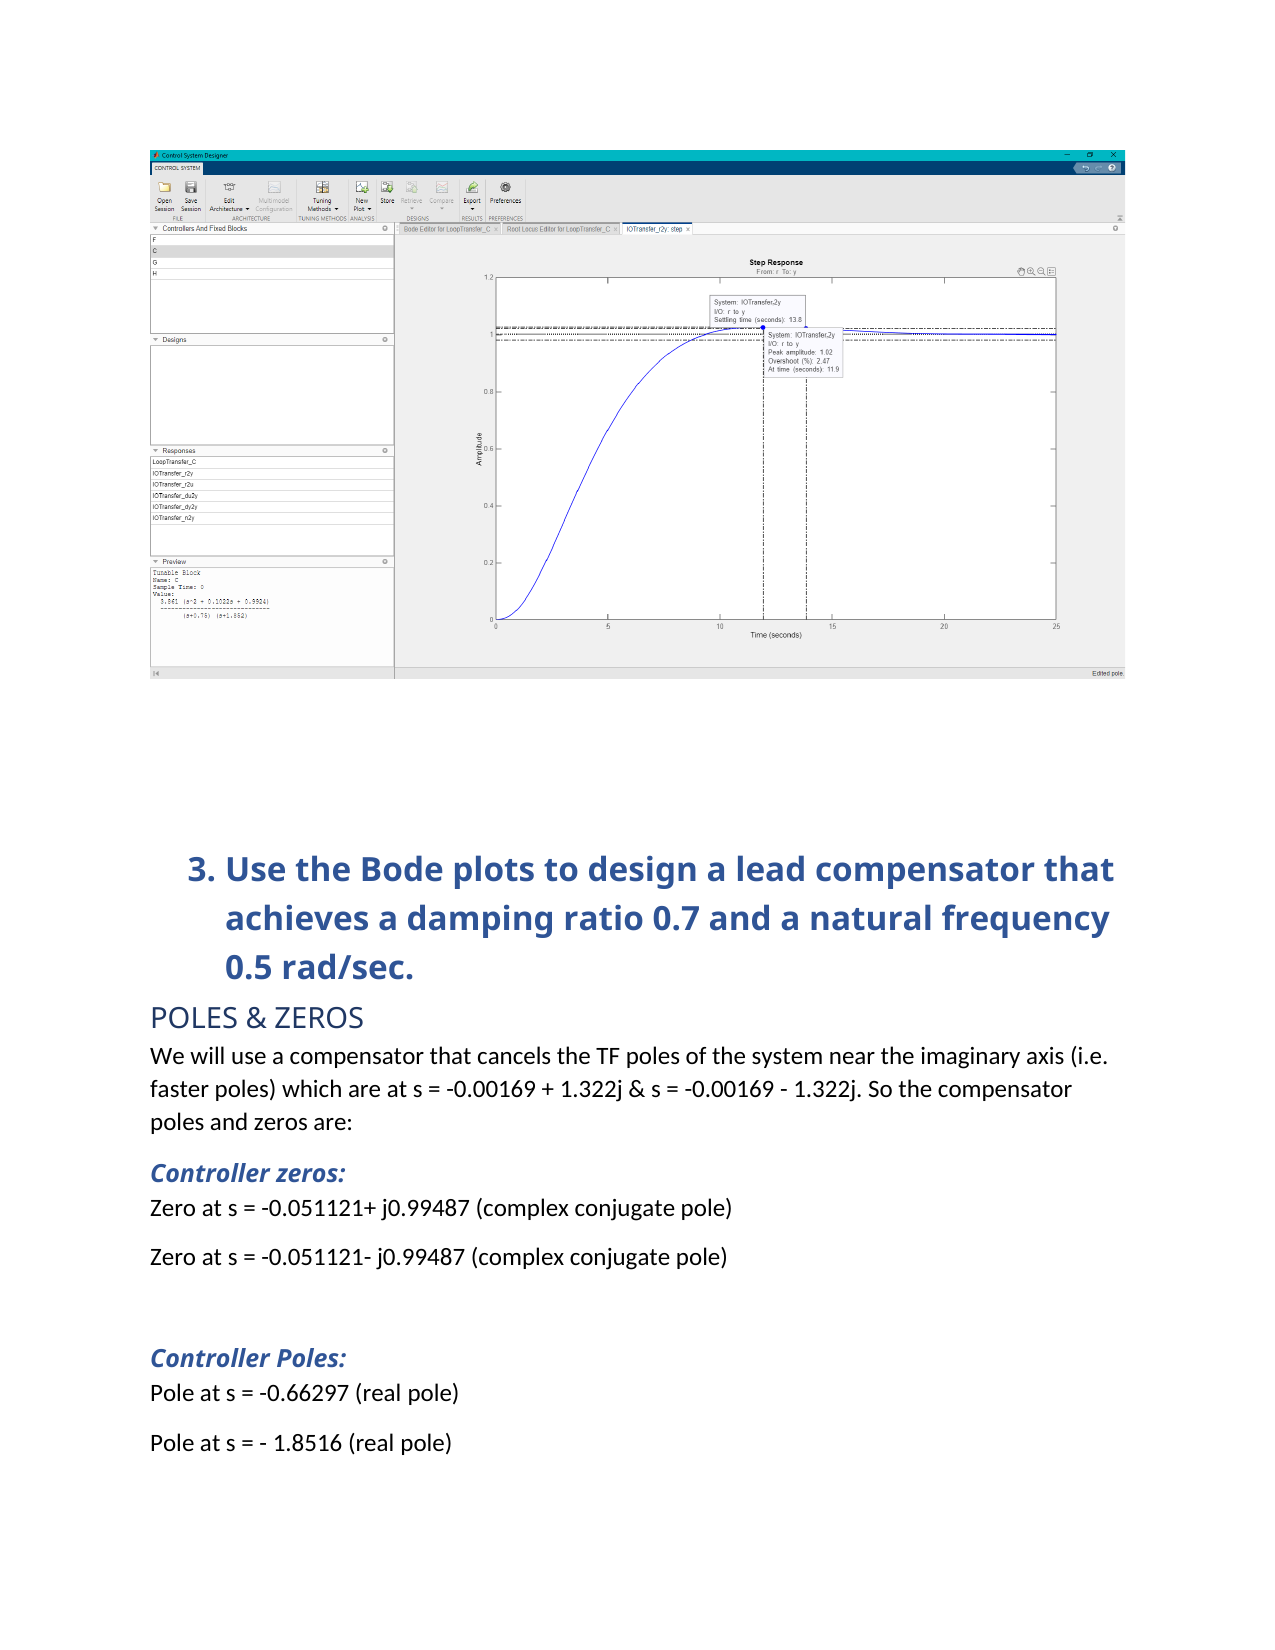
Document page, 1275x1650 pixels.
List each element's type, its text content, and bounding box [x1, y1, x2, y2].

subtitle Controller zeros: [150, 1155, 1125, 1189]
text Pole at s = - 1.8516 (real pole) [150, 1427, 1125, 1458]
subtitle POLES & ZEROS [150, 997, 1125, 1037]
text Pole at s = -0.66297 (real pole) [150, 1377, 1125, 1408]
subtitle Use the Bode plots to design a lead compensator that achieves a damping ratio 0.7 and a natural frequency 0.5 rad/sec. [187, 846, 1125, 989]
text We will use a compensator that cancels the TF poles of the system near the imaginary axis (i.e. faster poles) which are at s = -0.00169 + 1.322j & s = -0.00169 - 1.322j. So the compensator poles and zeros are: [150, 1040, 1125, 1136]
subtitle Controller Poles: [150, 1341, 1125, 1375]
picture [150, 150, 1125, 679]
text Zero at s = -0.051121- j0.99487 (complex conjugate pole) [150, 1242, 1125, 1272]
text Zero at s = -0.051121+ j0.99487 (complex conjugate pole) [150, 1192, 1125, 1222]
